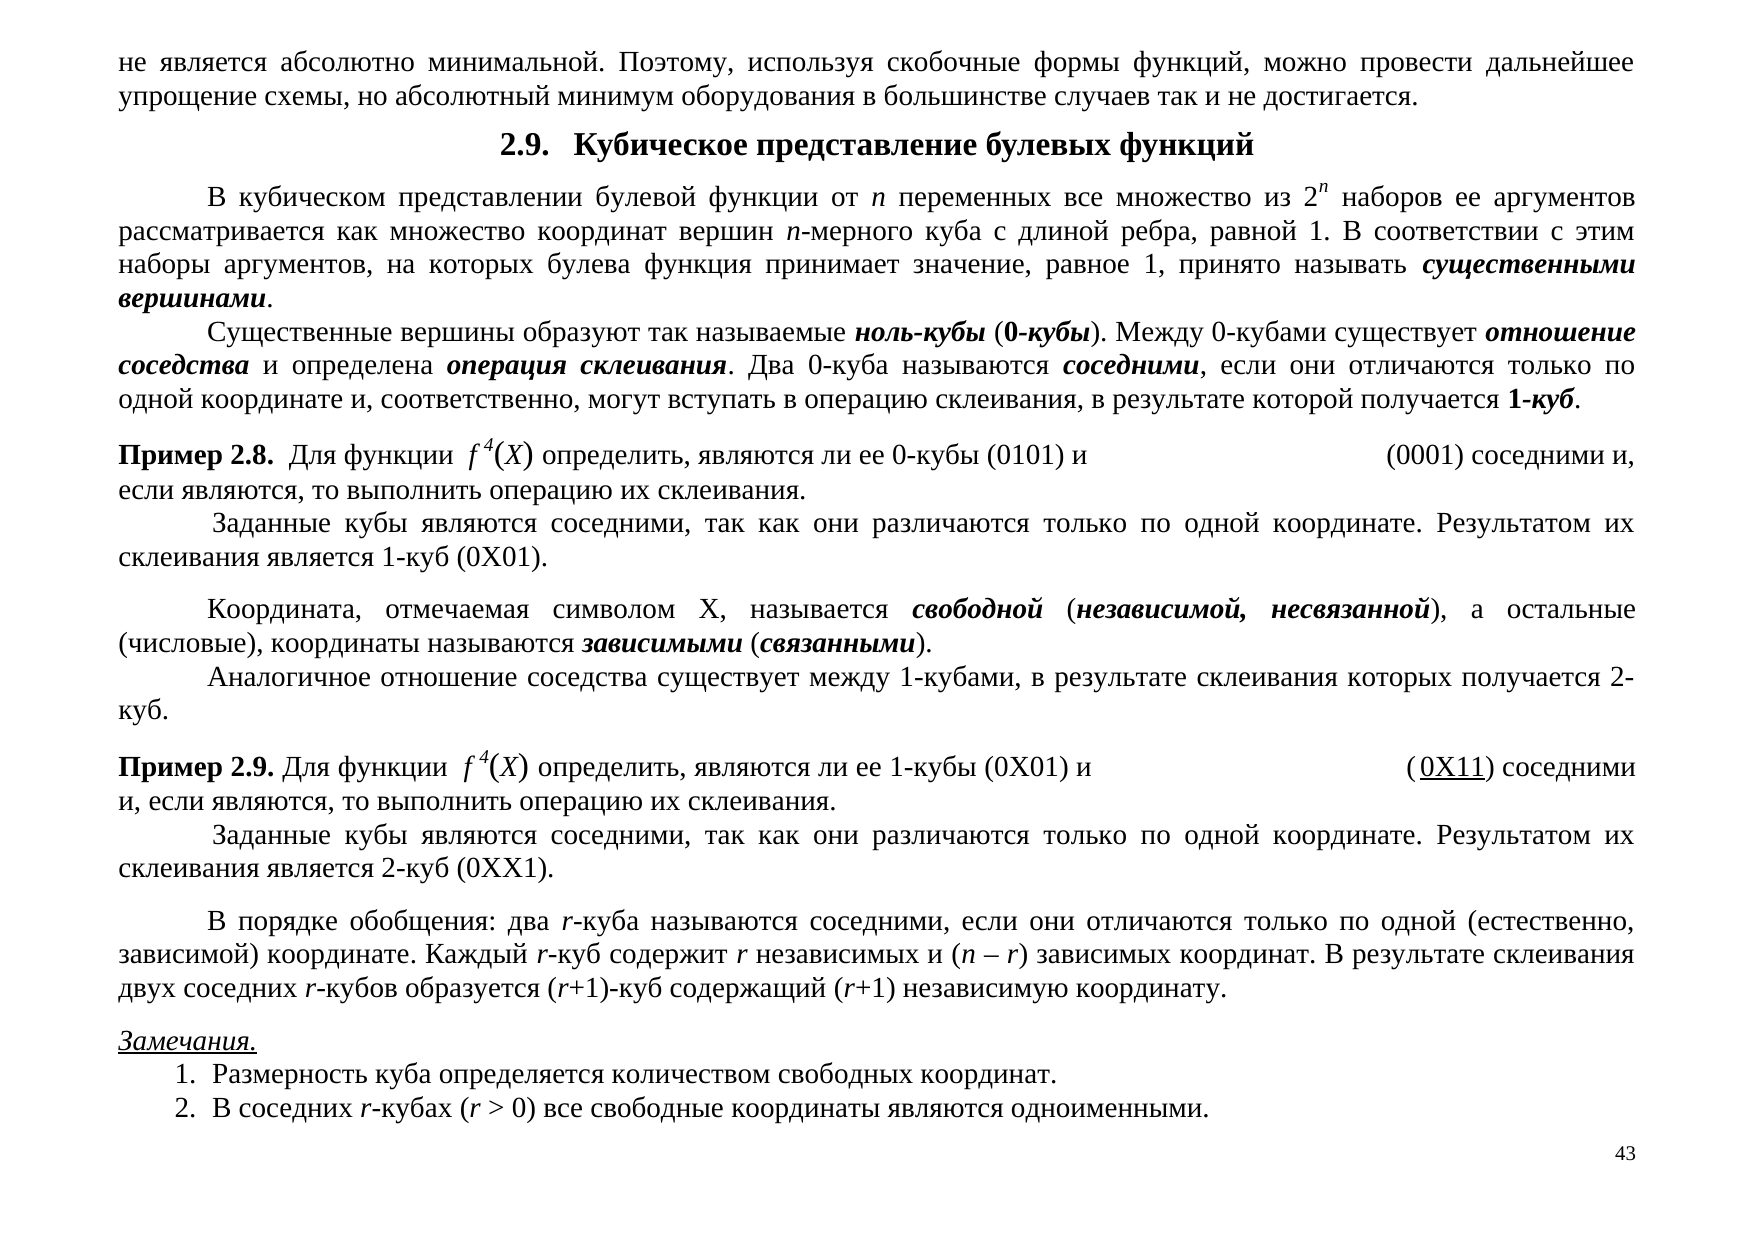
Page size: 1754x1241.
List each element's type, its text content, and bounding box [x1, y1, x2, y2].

text В порядке обобщения: два r-куба называются соседними, если они отличаются только по одной (естественно, зависимой) координате. Каждый r-куб содержит r независимых и (n – r) зависимых координат. В результате склеивания двух соседних r-кубов образуется (r+1)-куб содержащий (r+1) независимую координату. [118, 903, 1636, 1004]
text Пример 2.8. Для функции f 4(X) определить, являются ли ее 0-кубы (0101) и (0001) соседними и, если являются, то выполнить операцию их склеивания. [118, 433, 1636, 505]
list В соседних r-кубах (r > 0) все свободные координаты являются одноименными. [118, 1090, 1636, 1123]
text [118, 44, 1636, 111]
text Координата, отмечаемая символом Х, называется свободной (независимой, несвязанной), а остальные (числовые), координаты называются зависимыми (связанными). [118, 592, 1636, 659]
text Существенные вершины образуют так называемые ноль-кубы (0-кубы). Между 0-кубами существует отношение соседства и определена операция склеивания. Два 0-куба называются соседними, если они отличаются только по одной координате и, соответственно, могут вступать в операцию склеивания, в результате которой получается 1-куб. [118, 314, 1636, 414]
text Аналогичное отношение соседства существует между 1-кубами, в результате склеивания которых получается 2-куб. [118, 659, 1636, 726]
text Заданные кубы являются соседними, так как они различаются только по одной координате. Результатом их склеивания является 1-куб (0Х01). [118, 505, 1636, 572]
text В кубическом представлении булевой функции от n переменных все множество из 2n наборов ее аргументов рассматривается как множество координат вершин n-мерного куба с длиной ребра, равной 1. В соответствии с этим наборы аргументов, на которых булева функция принимает значение, равное 1, принято называть существенными вершинами. [118, 175, 1636, 314]
subtitle Кубическое представление булевых функций [118, 124, 1636, 162]
text Пример 2.9. Для функции f 4(X) определить, являются ли ее 1-кубы (0Х01) и (0Х11) соседними и, если являются, то выполнить операцию их склеивания. [118, 745, 1636, 817]
text Замечания. [118, 1023, 1636, 1056]
text Заданные кубы являются соседними, так как они различаются только по одной координате. Результатом их склеивания является 2-куб (0ХХ1). [118, 817, 1636, 884]
list Размерность куба определяется количеством свободных координат. [174, 1056, 1636, 1090]
